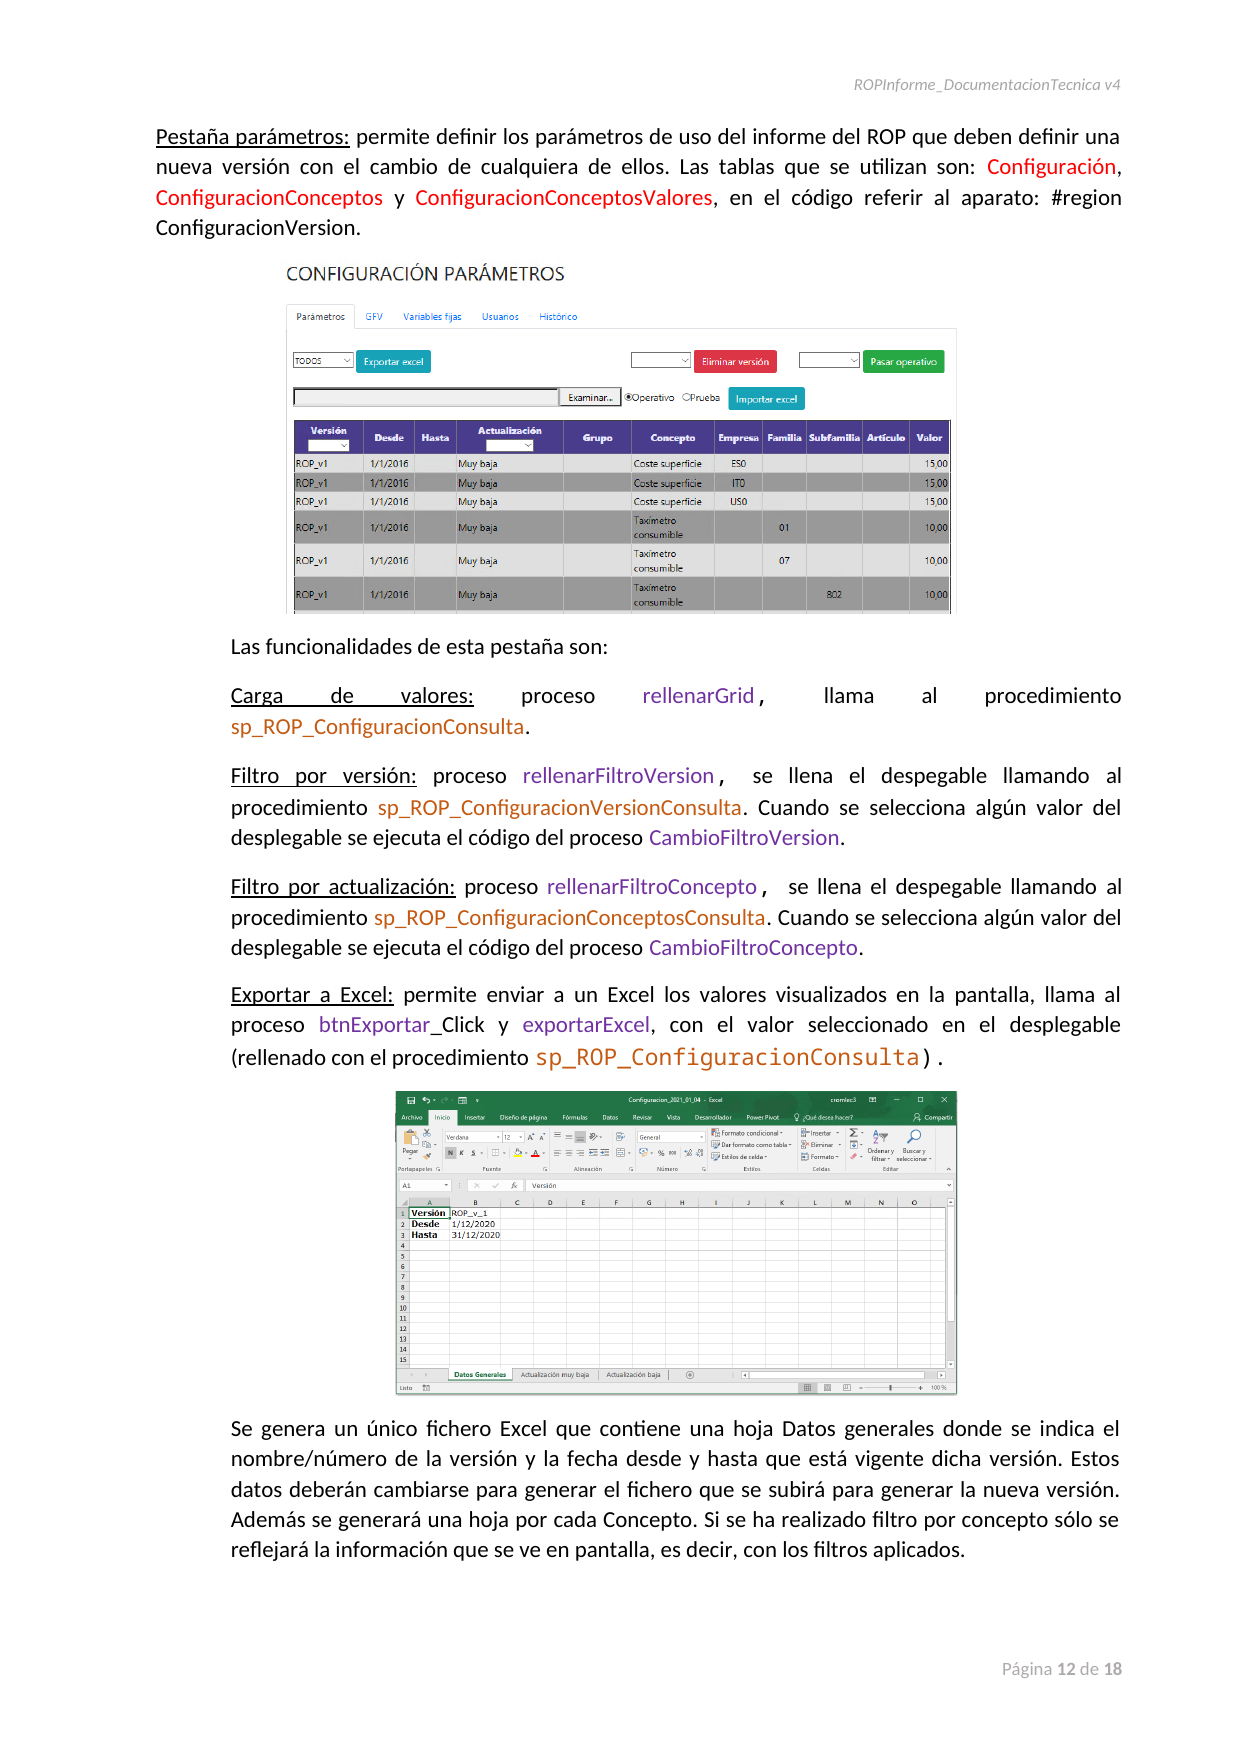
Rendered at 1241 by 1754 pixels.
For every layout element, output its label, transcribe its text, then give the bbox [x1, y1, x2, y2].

text Pestaña parámetros: permite definir los parámetros de uso del informe del ROP que deben definir una nueva versión con el cambio de cualquiera de ellos. Las tablas que se utilizan son: Configuración, ConfiguracionConceptos y ConfiguracionConceptosValores, en el código referir al aparato: #region ConfiguracionVersion. [156, 122, 1122, 241]
text Las funcionalidades de esta pestaña son: [231, 632, 1122, 660]
picture [279, 259, 961, 614]
text Filtro por versión: proceso rellenarFiltroVersion, se llena el despegable llamando al procedimiento sp_ROP_ConfiguracionVersionConsulta. Cuando se selecciona algún valor del desplegable se ejecuta el código del proceso CambioFiltroVersion. [231, 759, 1122, 851]
picture [395, 1091, 958, 1396]
text Exportar a Excel: permite enviar a un Excel los valores visualizados en la pantalla, llama al proceso btnExportar_Click y exportarExcel, con el valor seleccionado en el desplegable (rellenado con el procedimiento sp_ROP_ConfiguracionConsulta). [231, 980, 1122, 1072]
text Se genera un único fichero Excel que contiene una hoja Datos generales donde se indica el nombre/número de la versión y la fecha desde y hasta que está vigente dicha versión. Estos datos deberán cambiarse para generar el fichero que se subirá para generar la nueva versión. Además se generará una hoja por cada Concepto. Si se ha realizado filtro por concepto sólo se reflejará la información que se ve en pantalla, es decir, con los filtros aplicados. [231, 1414, 1122, 1563]
text Filtro por actualización: proceso rellenarFiltroConcepto, se llena el despegable llamando al procedimiento sp_ROP_ConfiguracionConceptosConsulta. Cuando se selecciona algún valor del desplegable se ejecuta el código del proceso CambioFiltroConcepto. [231, 870, 1122, 961]
text Carga de valores: proceso rellenarGrid, llama al procedimiento sp_ROP_ConfiguracionConsulta. [231, 679, 1122, 740]
